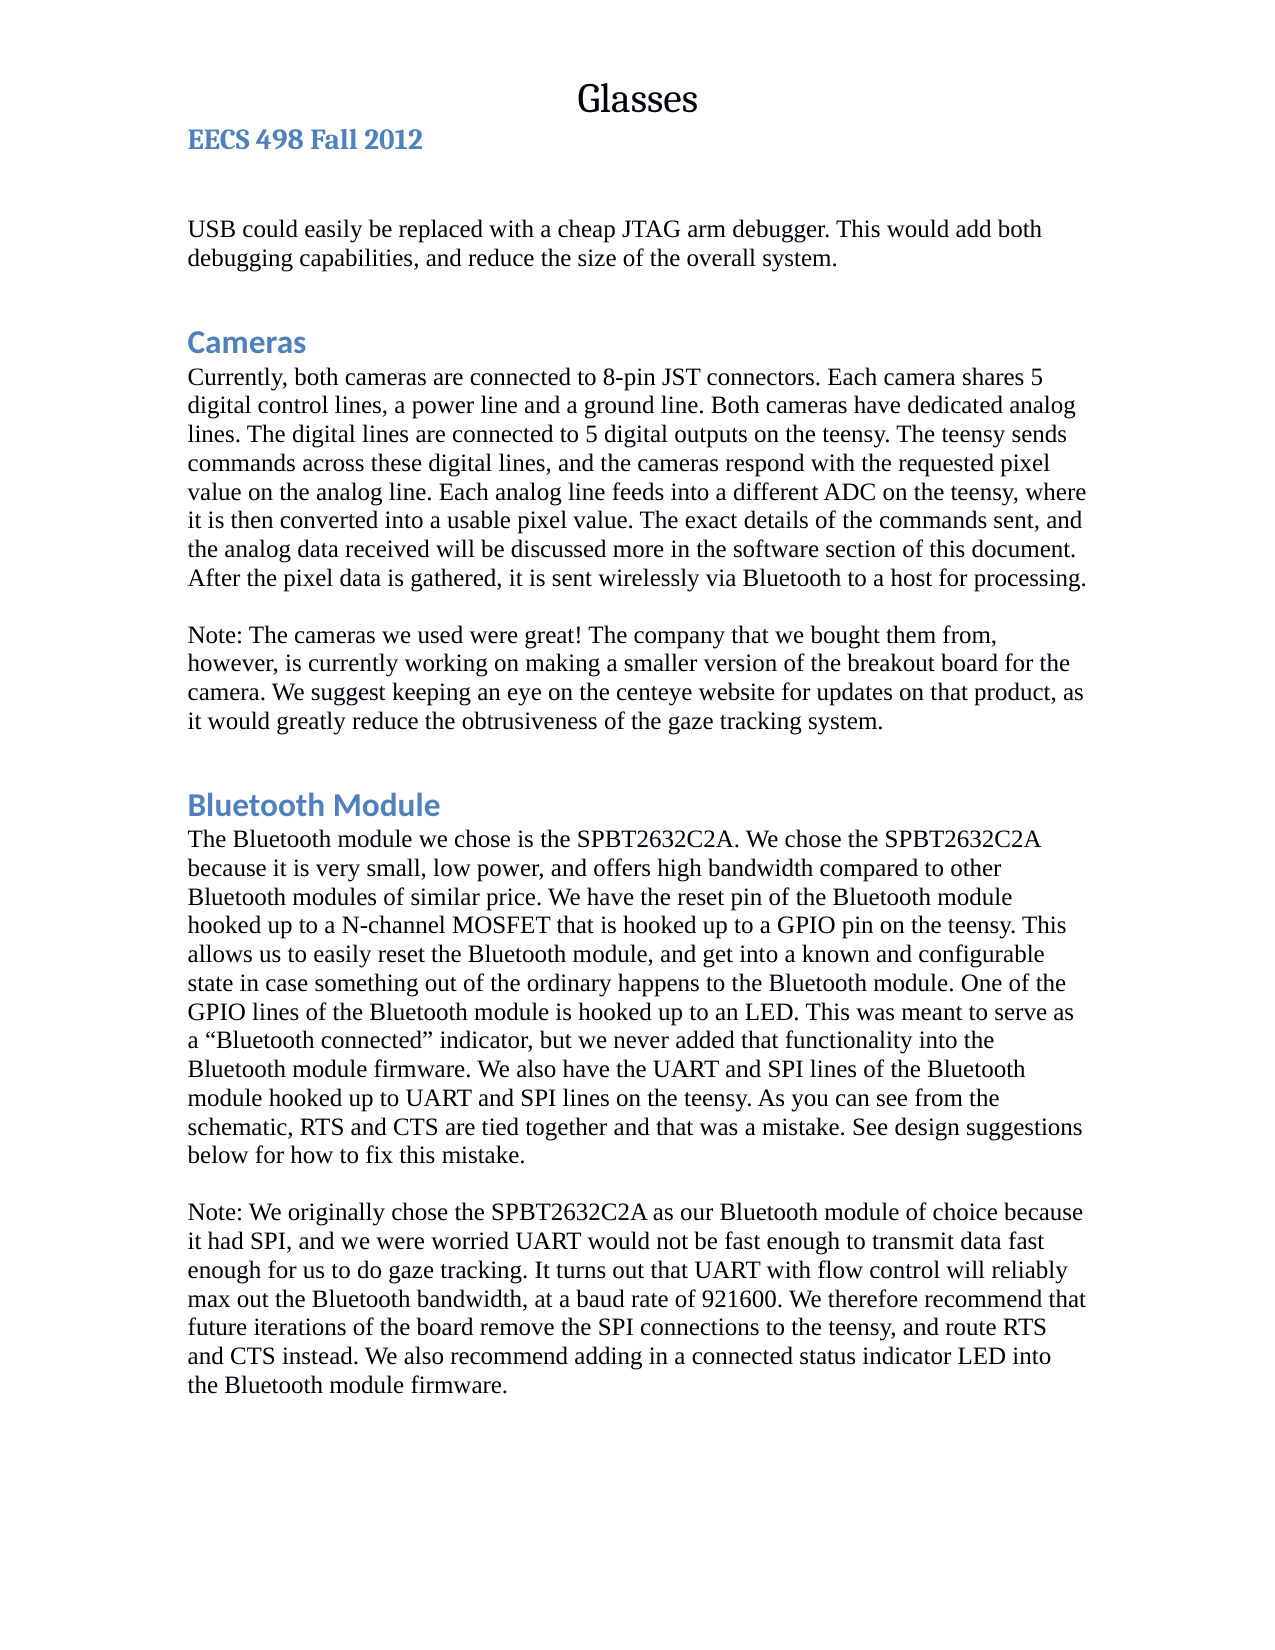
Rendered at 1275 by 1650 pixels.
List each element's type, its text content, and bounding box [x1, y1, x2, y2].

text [187, 214, 1087, 271]
text Note: We originally chose the SPBT2632C2A as our Bluetooth module of choice because it had SPI, and we were worried UART would not be fast enough to transmit data fast enough for us to do gaze tracking. It turns out that UART with flow control will reliably max out the Bluetooth bandwidth, at a baud rate of 921600. We therefore recommend that future iterations of the board remove the SPI connections to the teensy, and route RTS and CTS instead. We also recommend adding in a connected status indicator LED into the Bluetooth module firmware. [187, 1197, 1087, 1399]
text Note: The cameras we used were great! The company that we bought them from, however, is currently working on making a smaller version of the breakout board for the camera. We suggest keeping an eye on the centeye website for updates on that product, as it would greatly reduce the obtrusiveness of the gaze tracking system. [187, 620, 1087, 735]
subtitle Cameras [187, 321, 1087, 362]
subtitle Bluetooth Module [187, 784, 1087, 824]
text Currently, both cameras are connected to 8-pin JST connectors. Each camera shares 5 digital control lines, a power line and a ground line. Both cameras have dedicated analog lines. The digital lines are connected to 5 digital outputs on the teensy. The teensy sends commands across these digital lines, and the cameras respond with the requested pixel value on the analog line. Each analog line feeds into a different ADC on the teensy, where it is then converted into a usable pixel value. The exact details of the commands sent, and the analog data received will be discussed more in the software section of this document. After the pixel data is gathered, it is sent wirelessly via Bluetooth to a host for processing. [187, 362, 1087, 592]
text The Bluetooth module we chose is the SPBT2632C2A. We chose the SPBT2632C2A because it is very small, low power, and offers high bandwidth compared to other Bluetooth modules of similar price. We have the reset pin of the Bluetooth module hooked up to a N-channel MOSFET that is hooked up to a GPIO pin on the teensy. This allows us to easily reset the Bluetooth module, and get into a known and configurable state in case something out of the ordinary happens to the Bluetooth module. One of the GPIO lines of the Bluetooth module is hooked up to an LED. This was meant to serve as a “Bluetooth connected” indicator, but we never added that functionality into the Bluetooth module firmware. We also have the UART and SPI lines of the Bluetooth module hooked up to UART and SPI lines on the teensy. As you can see from the schematic, RTS and CTS are tied together and that was a mistake. See design suggestions below for how to fix this mistake. [187, 824, 1087, 1169]
